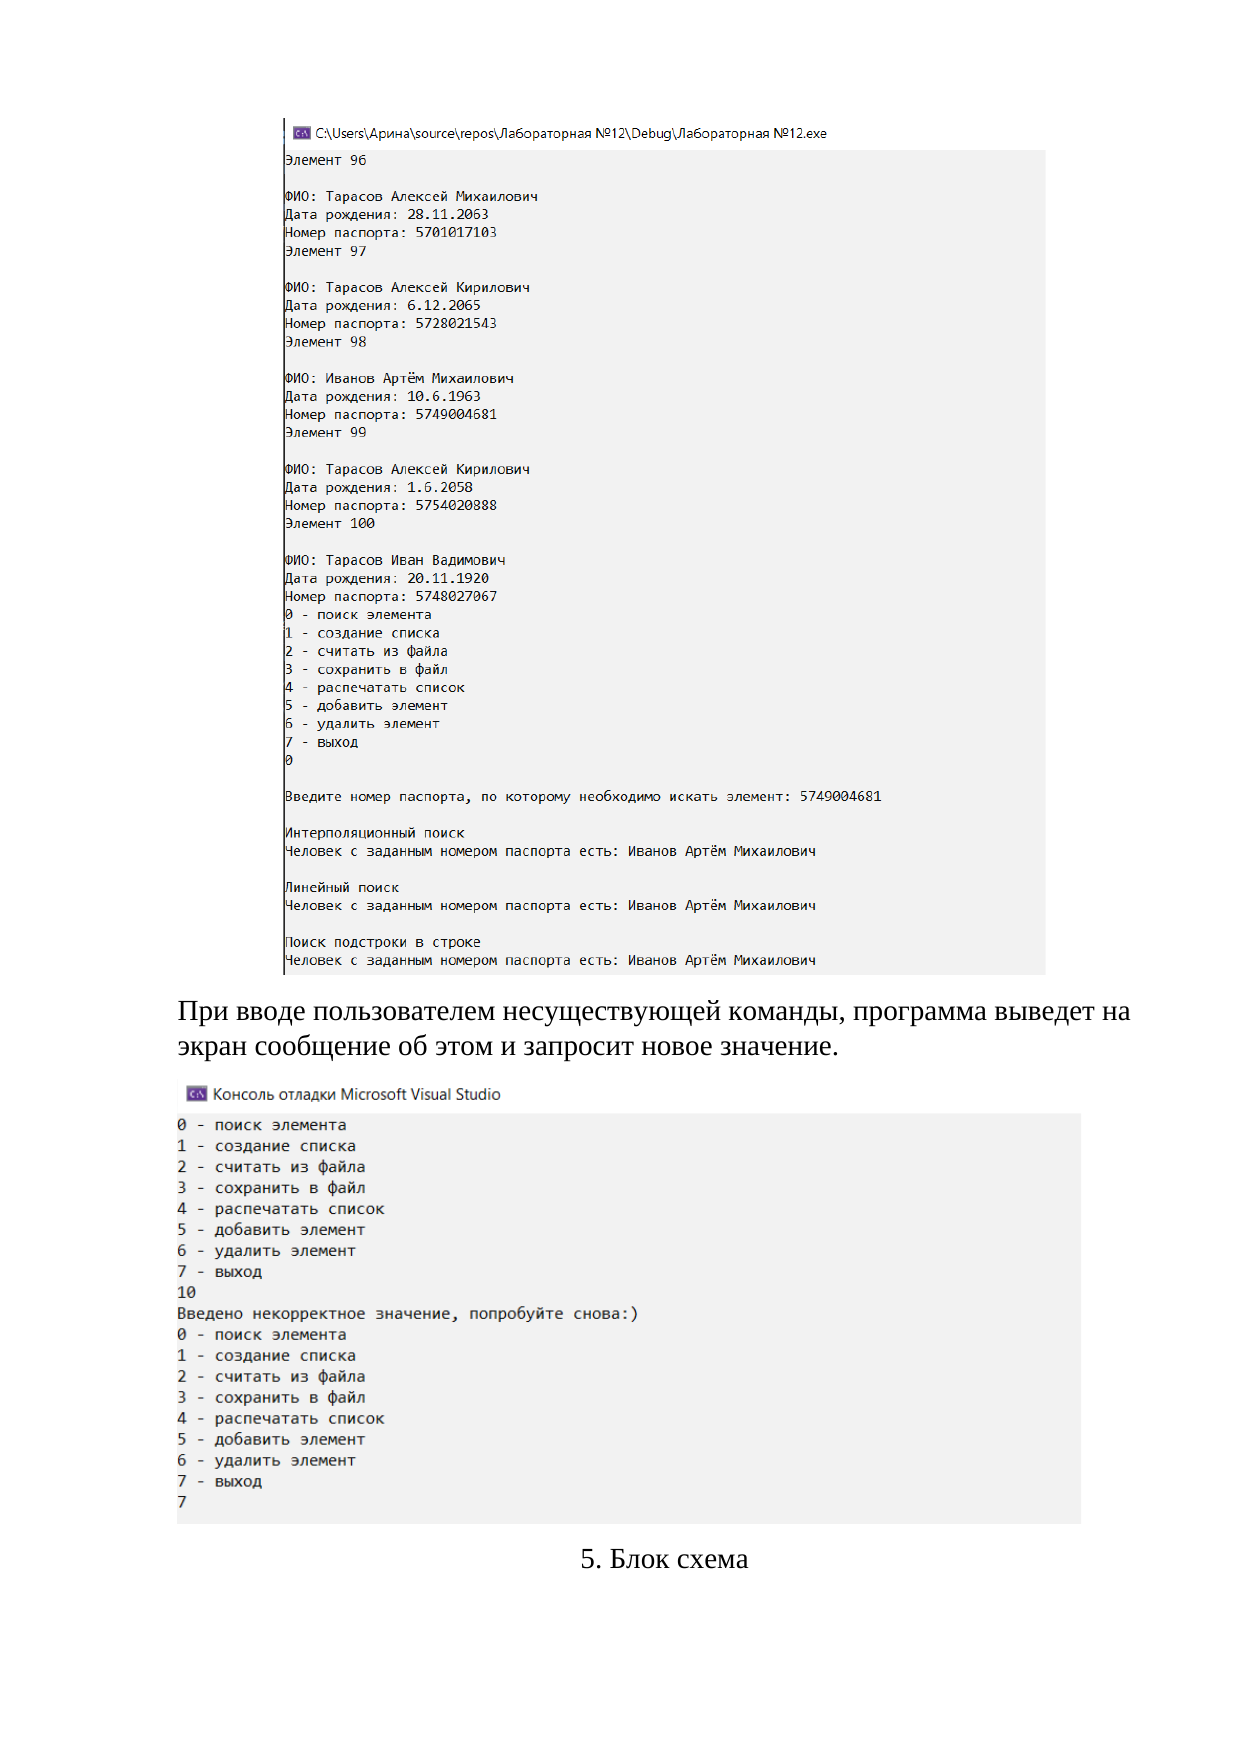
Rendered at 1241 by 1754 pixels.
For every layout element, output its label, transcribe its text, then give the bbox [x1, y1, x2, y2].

text При вводе пользователем несуществующей команды, программа выведет на экран сообщение об этом и запросит новое значение. [177, 993, 1152, 1061]
picture [283, 118, 1046, 975]
text 5. Блок схема [177, 1541, 1152, 1575]
picture [177, 1079, 1082, 1524]
